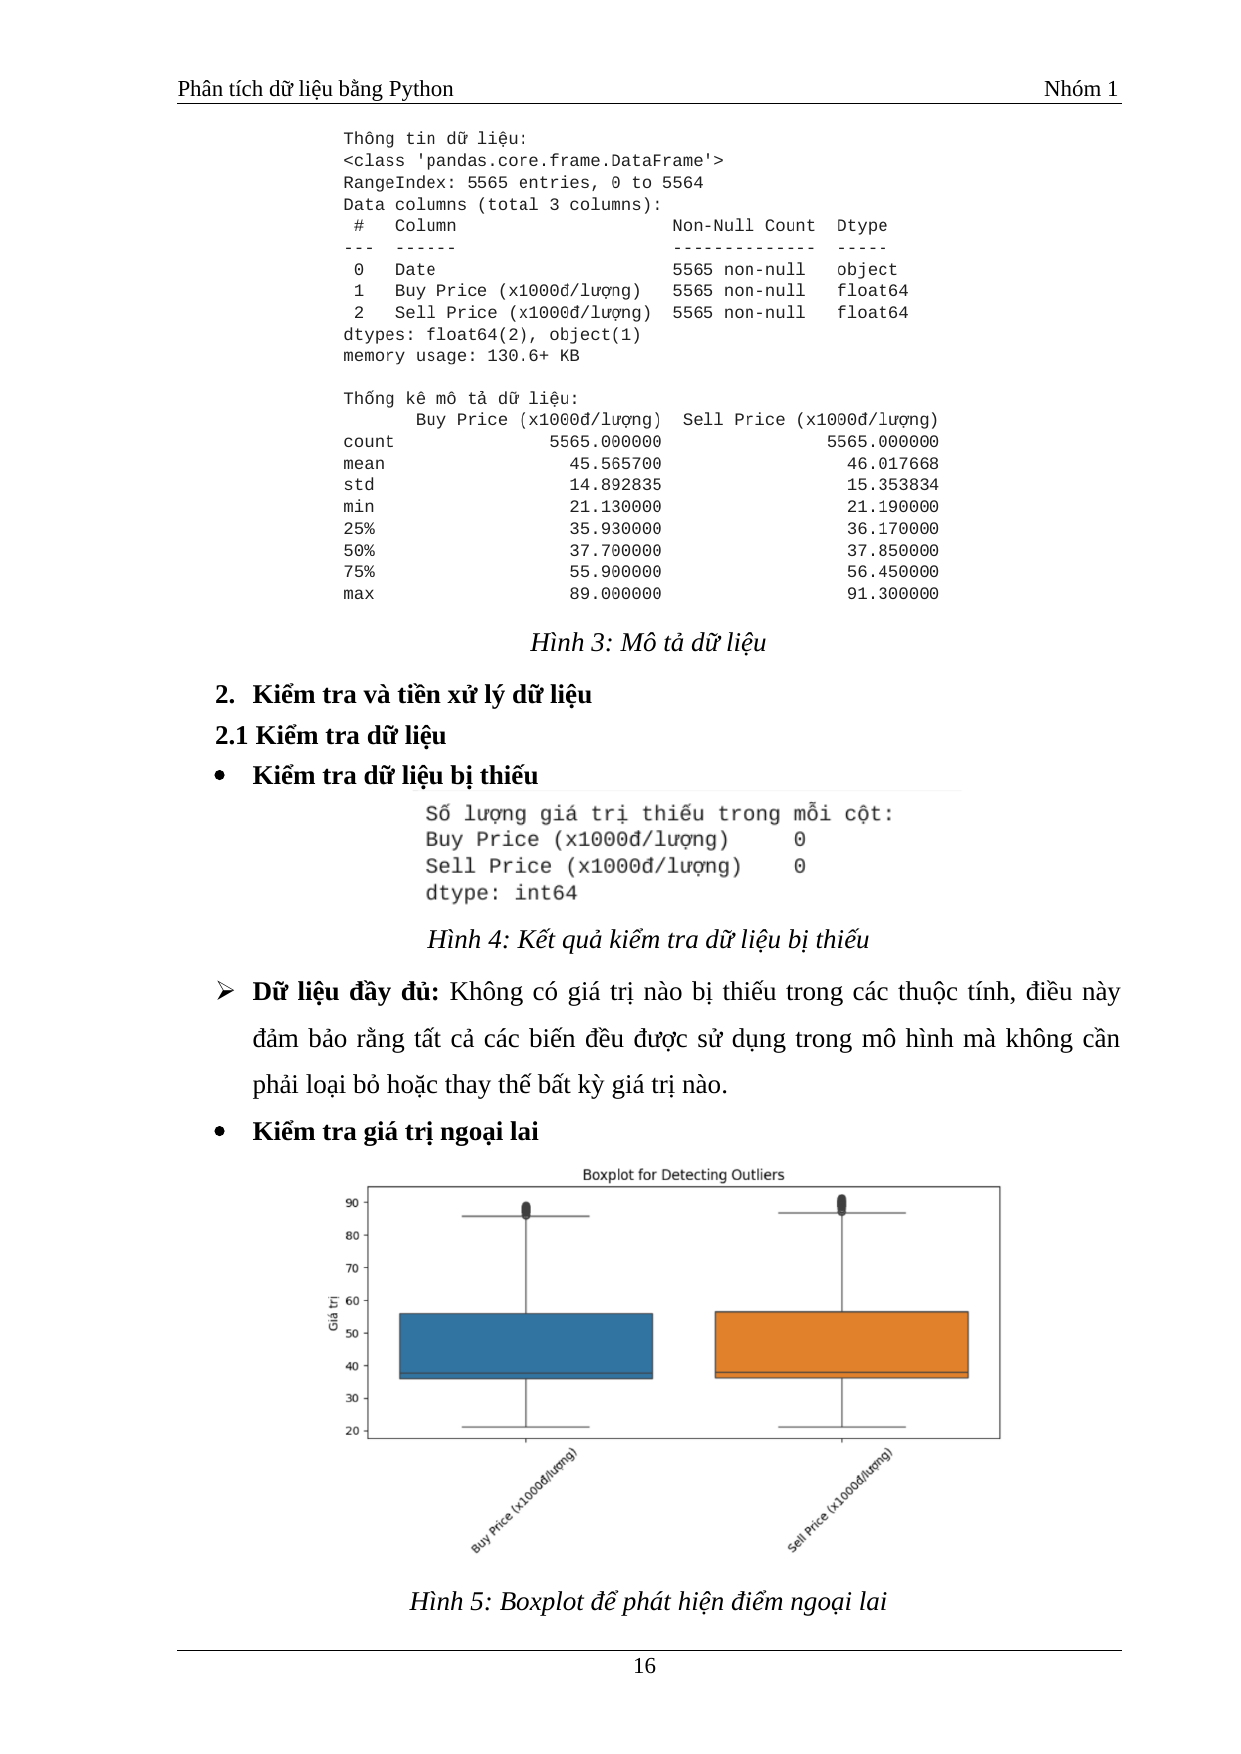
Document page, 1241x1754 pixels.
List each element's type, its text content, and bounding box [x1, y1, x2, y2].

list Dữ liệu đầy đủ: Không có giá trị nào bị thiếu trong các thuộc tính, điều này đảm bảo rằng tất cả các biến đều được sử dụng trong mô hình mà không cần phải loại bỏ hoặc thay thế bất kỳ giá trị nào. [215, 975, 1122, 1100]
subtitle Kiểm tra dữ liệu [215, 719, 1122, 750]
list Kiểm tra dữ liệu bị thiếu [215, 759, 1122, 791]
picture [318, 1162, 1019, 1572]
subtitle Kiểm tra và tiền xử lý dữ liệu [215, 678, 1122, 709]
picture [297, 118, 1040, 612]
text Hình 5: Boxplot để phát hiện điểm ngoại lai [177, 1585, 1122, 1616]
text Hình 4: Kết quả kiểm tra dữ liệu bị thiếu [177, 923, 1122, 954]
picture [412, 790, 962, 924]
list Kiểm tra giá trị ngoại lai [215, 1115, 1122, 1147]
text Hình 3: Mô tả dữ liệu [177, 626, 1122, 658]
